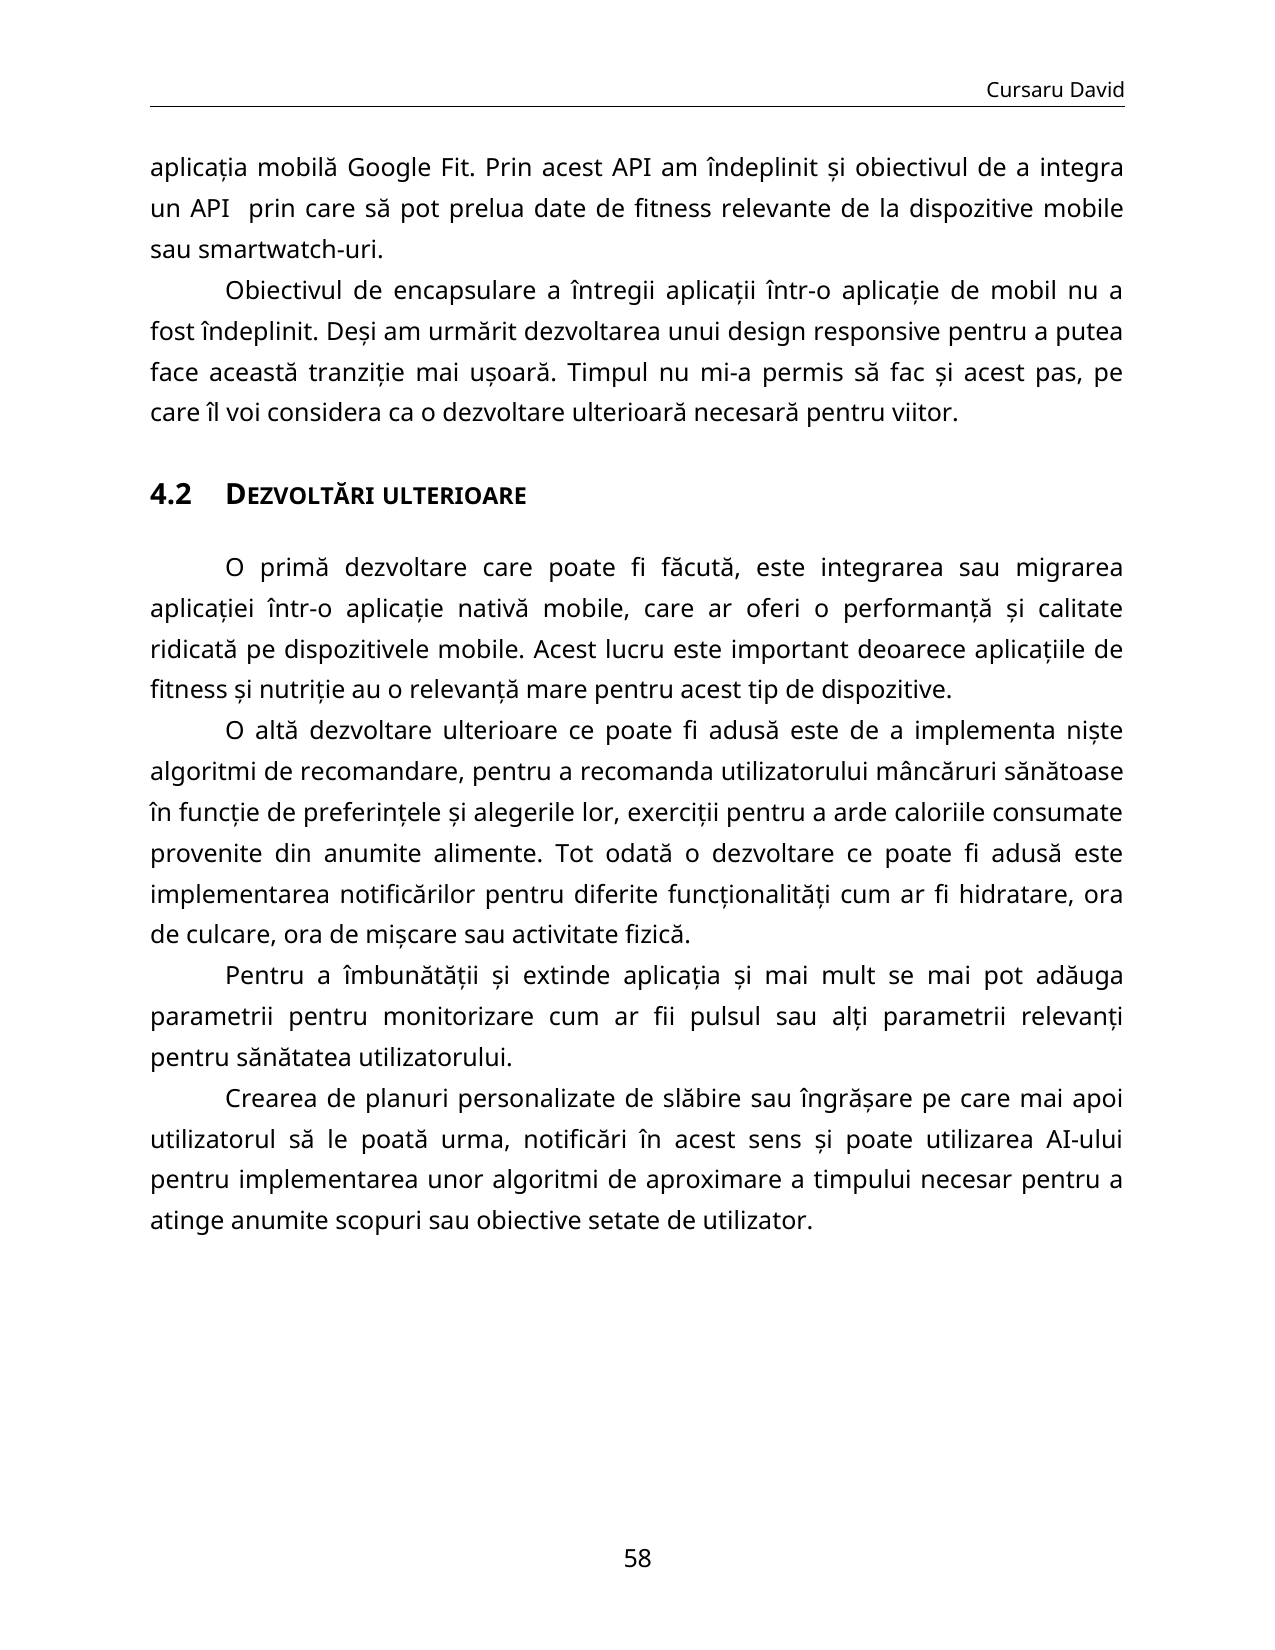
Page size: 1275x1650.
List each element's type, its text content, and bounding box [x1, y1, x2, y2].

text O primă dezvoltare care poate fi făcută, este integrarea sau migrarea aplicației într-o aplicație nativă mobile, care ar oferi o performanță și calitate ridicată pe dispozitivele mobile. Acest lucru este important deoarece aplicațiile de fitness și nutriție au o relevanță mare pentru acest tip de dispozitive. [150, 550, 1125, 706]
text Pentru a îmbunătății și extinde aplicația și mai mult se mai pot adăuga parametrii pentru monitorizare cum ar fii pulsul sau alți parametrii relevanți pentru sănătatea utilizatorului. [150, 958, 1125, 1074]
subtitle Dezvoltări ulterioare [150, 473, 1125, 513]
text Obiectivul de encapsulare a întregii aplicații într-o aplicație de mobil nu a fost îndeplinit. Deși am urmărit dezvoltarea unui design responsive pentru a putea face această tranziție mai ușoară. Timpul nu mi-a permis să fac și acest pas, pe care îl voi considera ca o dezvoltare ulterioară necesară pentru viitor. [150, 272, 1125, 429]
text O altă dezvoltare ulterioare ce poate fi adusă este de a implementa niște algoritmi de recomandare, pentru a recomanda utilizatorului mâncăruri sănătoase în funcție de preferințele și alegerile lor, exerciții pentru a arde caloriile consumate provenite din anumite alimente. Tot odată o dezvoltare ce poate fi adusă este implementarea notificărilor pentru diferite funcționalități cum ar fi hidratare, ora de culcare, ora de mișcare sau activitate fizică. [150, 713, 1125, 951]
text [150, 150, 1125, 266]
text Crearea de planuri personalizate de slăbire sau îngrășare pe care mai apoi utilizatorul să le poată urma, notificări în acest sens și poate utilizarea AI-ului pentru implementarea unor algoritmi de aproximare a timpului necesar pentru a atinge anumite scopuri sau obiective setate de utilizator. [150, 1081, 1125, 1237]
